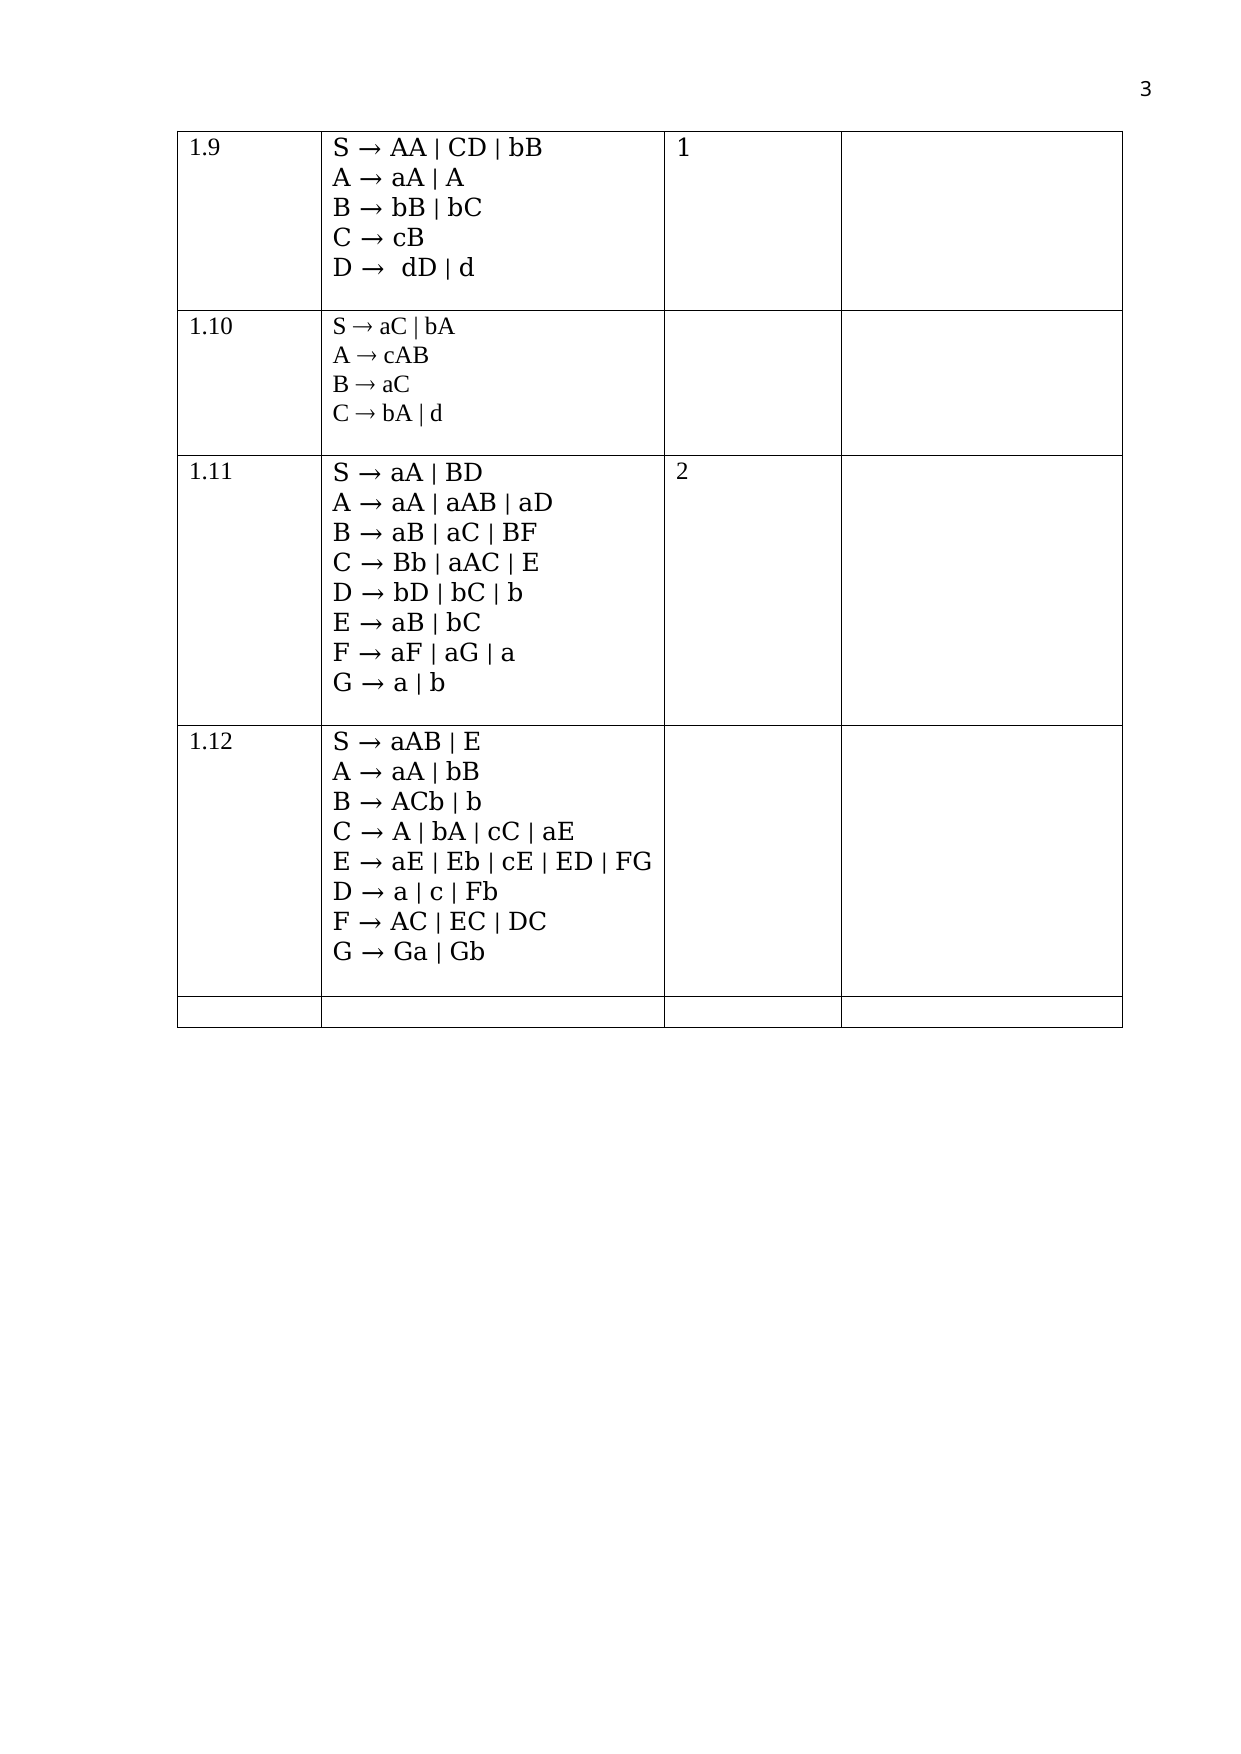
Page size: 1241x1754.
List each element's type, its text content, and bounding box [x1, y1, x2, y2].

table_cell [665, 311, 841, 455]
table_cell 1.10 [178, 311, 321, 455]
table_cell 1.9 [178, 132, 321, 310]
table_cell 1.11 [178, 456, 321, 725]
table_cell [842, 456, 1122, 725]
table_cell [322, 997, 664, 1027]
table_cell [665, 997, 841, 1027]
table_cell S → AA | CD | bB A → aA | A B → bB | bC C → cB D → dD | d [322, 132, 664, 310]
table_cell S aC | bA A cAB B aC C bA | d [322, 311, 664, 455]
table_cell S → aA | BD A → aA | aAB | aD B → aB | aC | BF C → Bb | aAC | E D → bD | bC | b E → aB | bC F → aF | aG | a G → a | b [322, 456, 664, 725]
table_cell [842, 132, 1122, 310]
table_cell [842, 726, 1122, 996]
table_cell 2 [665, 456, 841, 725]
table_cell [842, 997, 1122, 1027]
table_cell [842, 311, 1122, 455]
table_cell S → aAB | E A → aA | bB B → ACb | b C → A | bA | cC | aE E → aE | Eb | cE | ED | FG D → a | c | Fb F → AC | EC | DC G → Ga | Gb [322, 726, 664, 996]
table_cell 1.12 [178, 726, 321, 996]
table_cell [665, 726, 841, 996]
table_cell [178, 997, 321, 1027]
table_cell 1 [665, 132, 841, 310]
